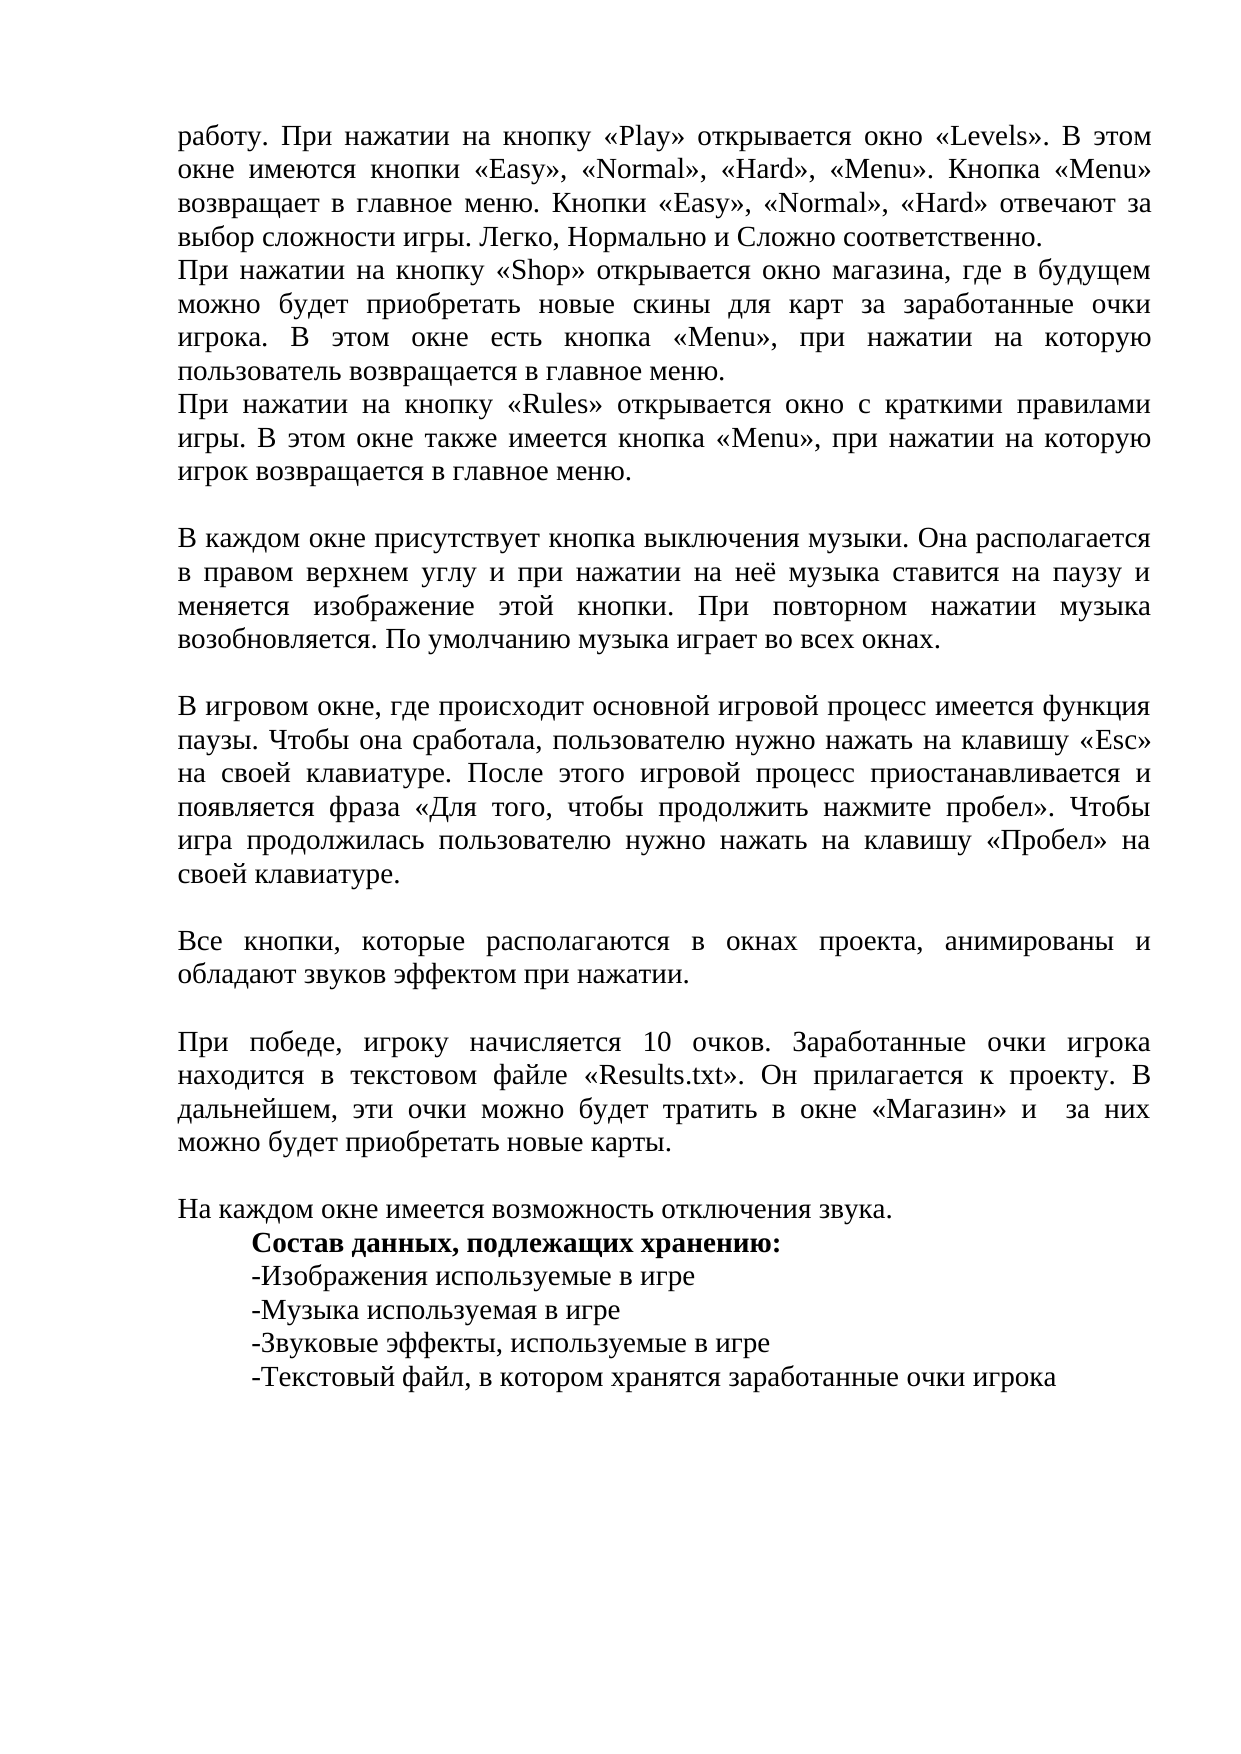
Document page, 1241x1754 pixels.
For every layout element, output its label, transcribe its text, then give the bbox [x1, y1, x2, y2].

text В каждом окне присутствует кнопка выключения музыки. Она располагается в правом верхнем углу и при нажатии на неё музыка ставится на паузу и меняется изображение этой кнопки. При повторном нажатии музыка возобновляется. По умолчанию музыка играет во всех окнах. [177, 521, 1152, 655]
text -Музыка используемая в игре [177, 1292, 1152, 1326]
text При нажатии на кнопку «Shop» открывается окно магазина, где в будущем можно будет приобретать новые скины для карт за заработанные очки игрока. В этом окне есть кнопка «Menu», при нажатии на которую пользователь возвращается в главное меню. [177, 252, 1152, 386]
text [177, 118, 1152, 252]
text На каждом окне имеется возможность отключения звука. [177, 1191, 1152, 1225]
text -Звуковые эффекты, используемые в игре [177, 1326, 1152, 1359]
text При нажатии на кнопку «Rules» открывается окно с краткими правилами игры. В этом окне также имеется кнопка «Menu», при нажатии на которую игрок возвращается в главное меню. [177, 386, 1152, 487]
text -Текстовый файл, в котором хранятся заработанные очки игрока [177, 1359, 1152, 1393]
text -Изображения используемые в игре [177, 1258, 1152, 1292]
text В игровом окне, где происходит основной игровой процесс имеется функция паузы. Чтобы она сработала, пользователю нужно нажать на клавишу «Esc» на своей клавиатуре. После этого игровой процесс приостанавливается и появляется фраза «Для того, чтобы продолжить нажмите пробел». Чтобы игра продолжилась пользователю нужно нажать на клавишу «Пробел» на своей клавиатуре. [177, 688, 1152, 889]
text При победе, игроку начисляется 10 очков. Заработанные очки игрока находится в текстовом файле «Results.txt». Он прилагается к проекту. В дальнейшем, эти очки можно будет тратить в окне «Магазин» и за них можно будет приобретать новые карты. [177, 1024, 1152, 1158]
text Все кнопки, которые располагаются в окнах проекта, анимированы и обладают звуков эффектом при нажатии. [177, 923, 1152, 990]
text Состав данных, подлежащих хранению: [177, 1225, 1152, 1258]
